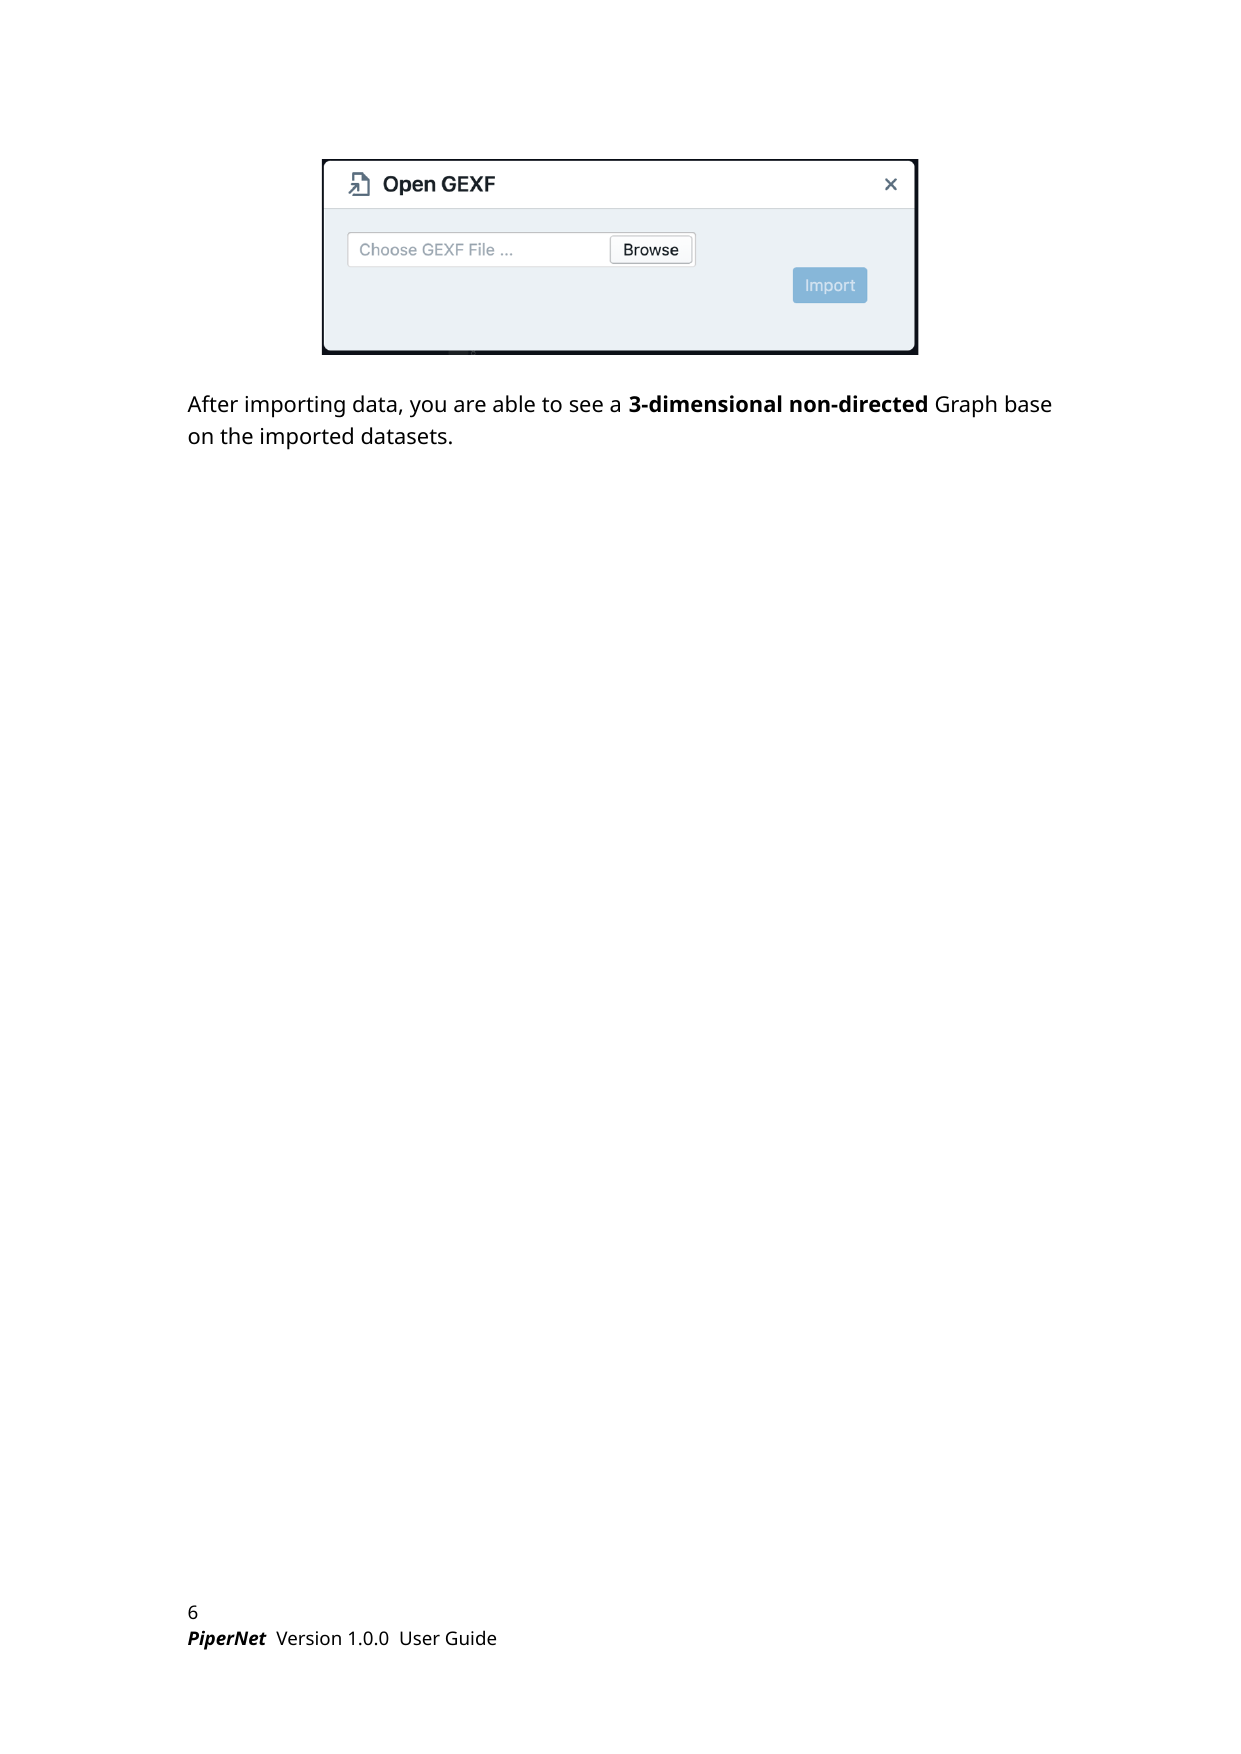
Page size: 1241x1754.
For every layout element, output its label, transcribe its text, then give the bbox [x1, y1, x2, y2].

text After importing data, you are able to see a 3-dimensional non-directed Graph base on the imported datasets. [187, 387, 1053, 452]
picture [321, 159, 919, 355]
